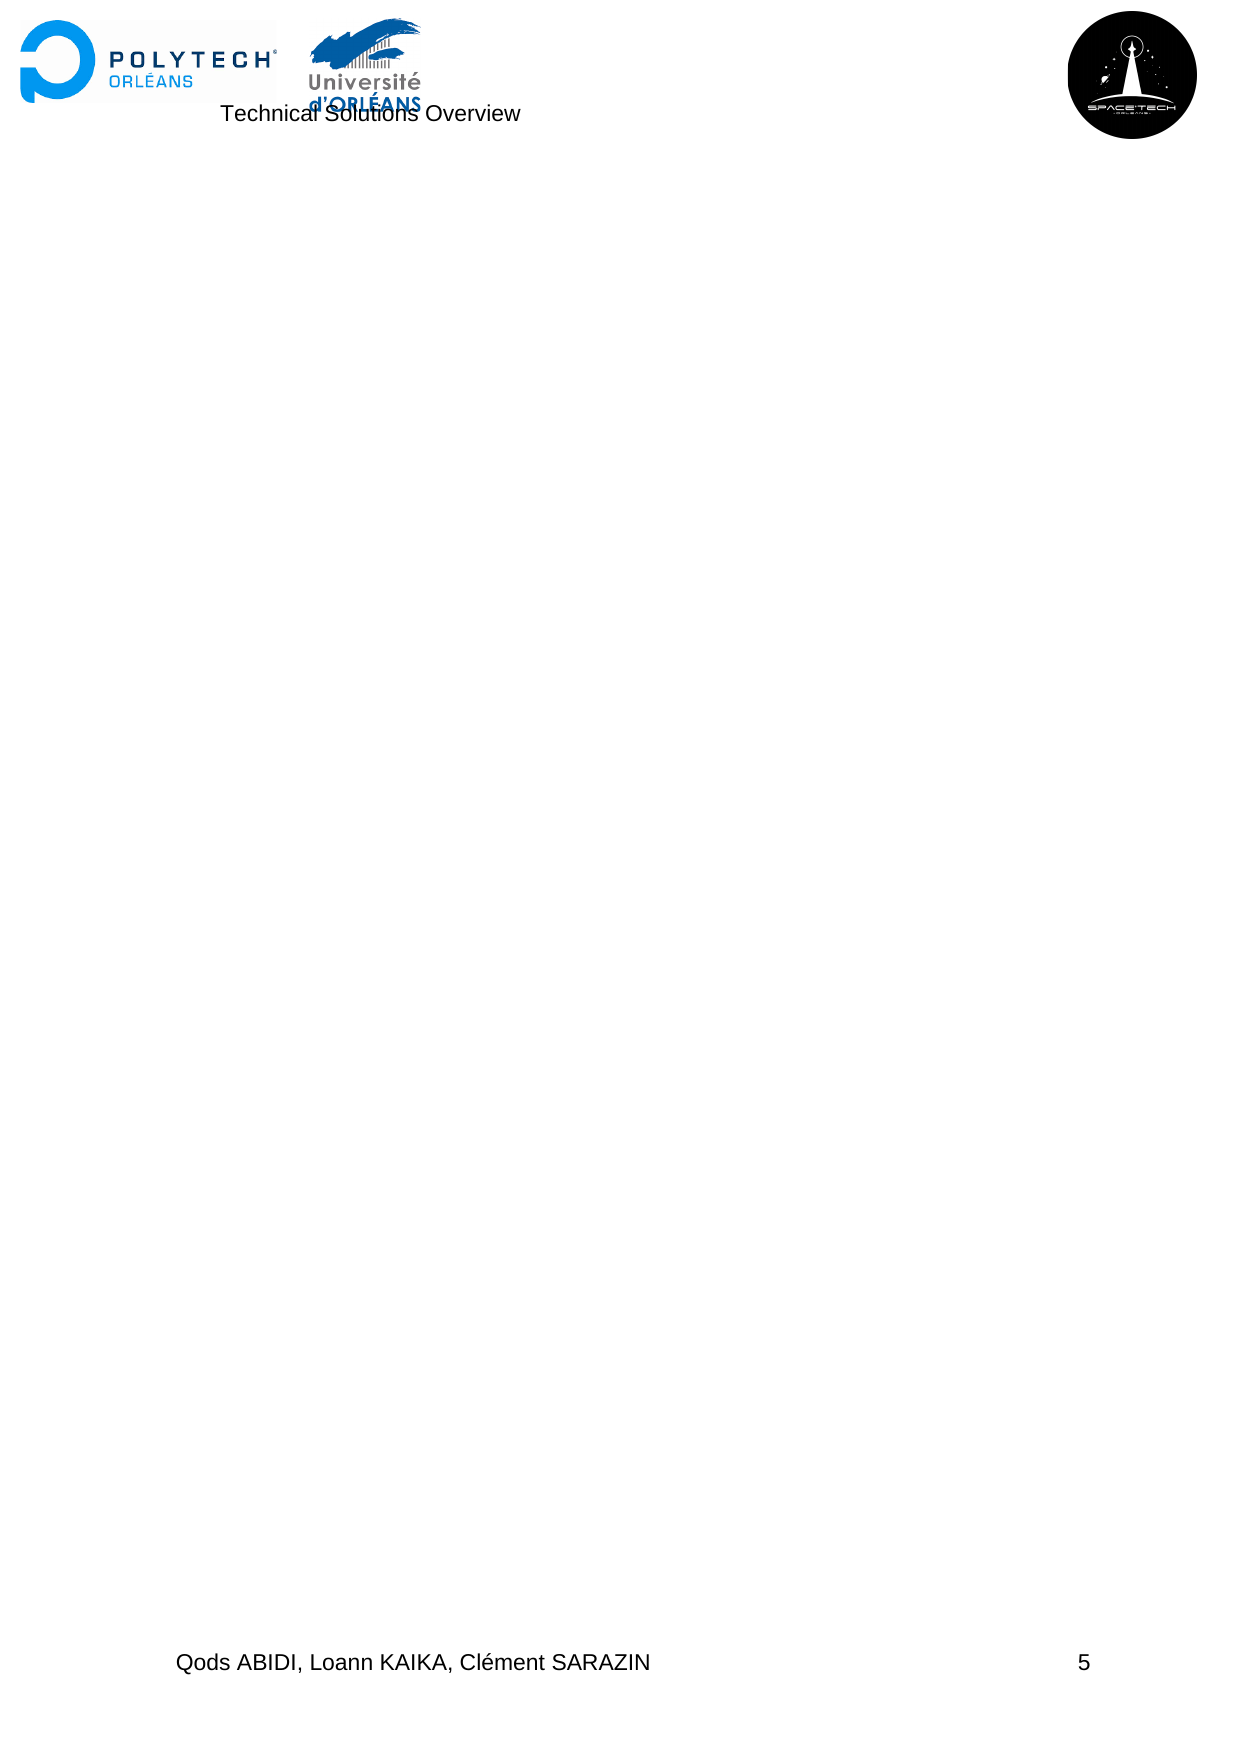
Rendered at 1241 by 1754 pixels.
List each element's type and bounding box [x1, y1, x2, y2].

picture [309, 18, 421, 112]
picture [20, 20, 277, 103]
picture [1067, 11, 1197, 139]
